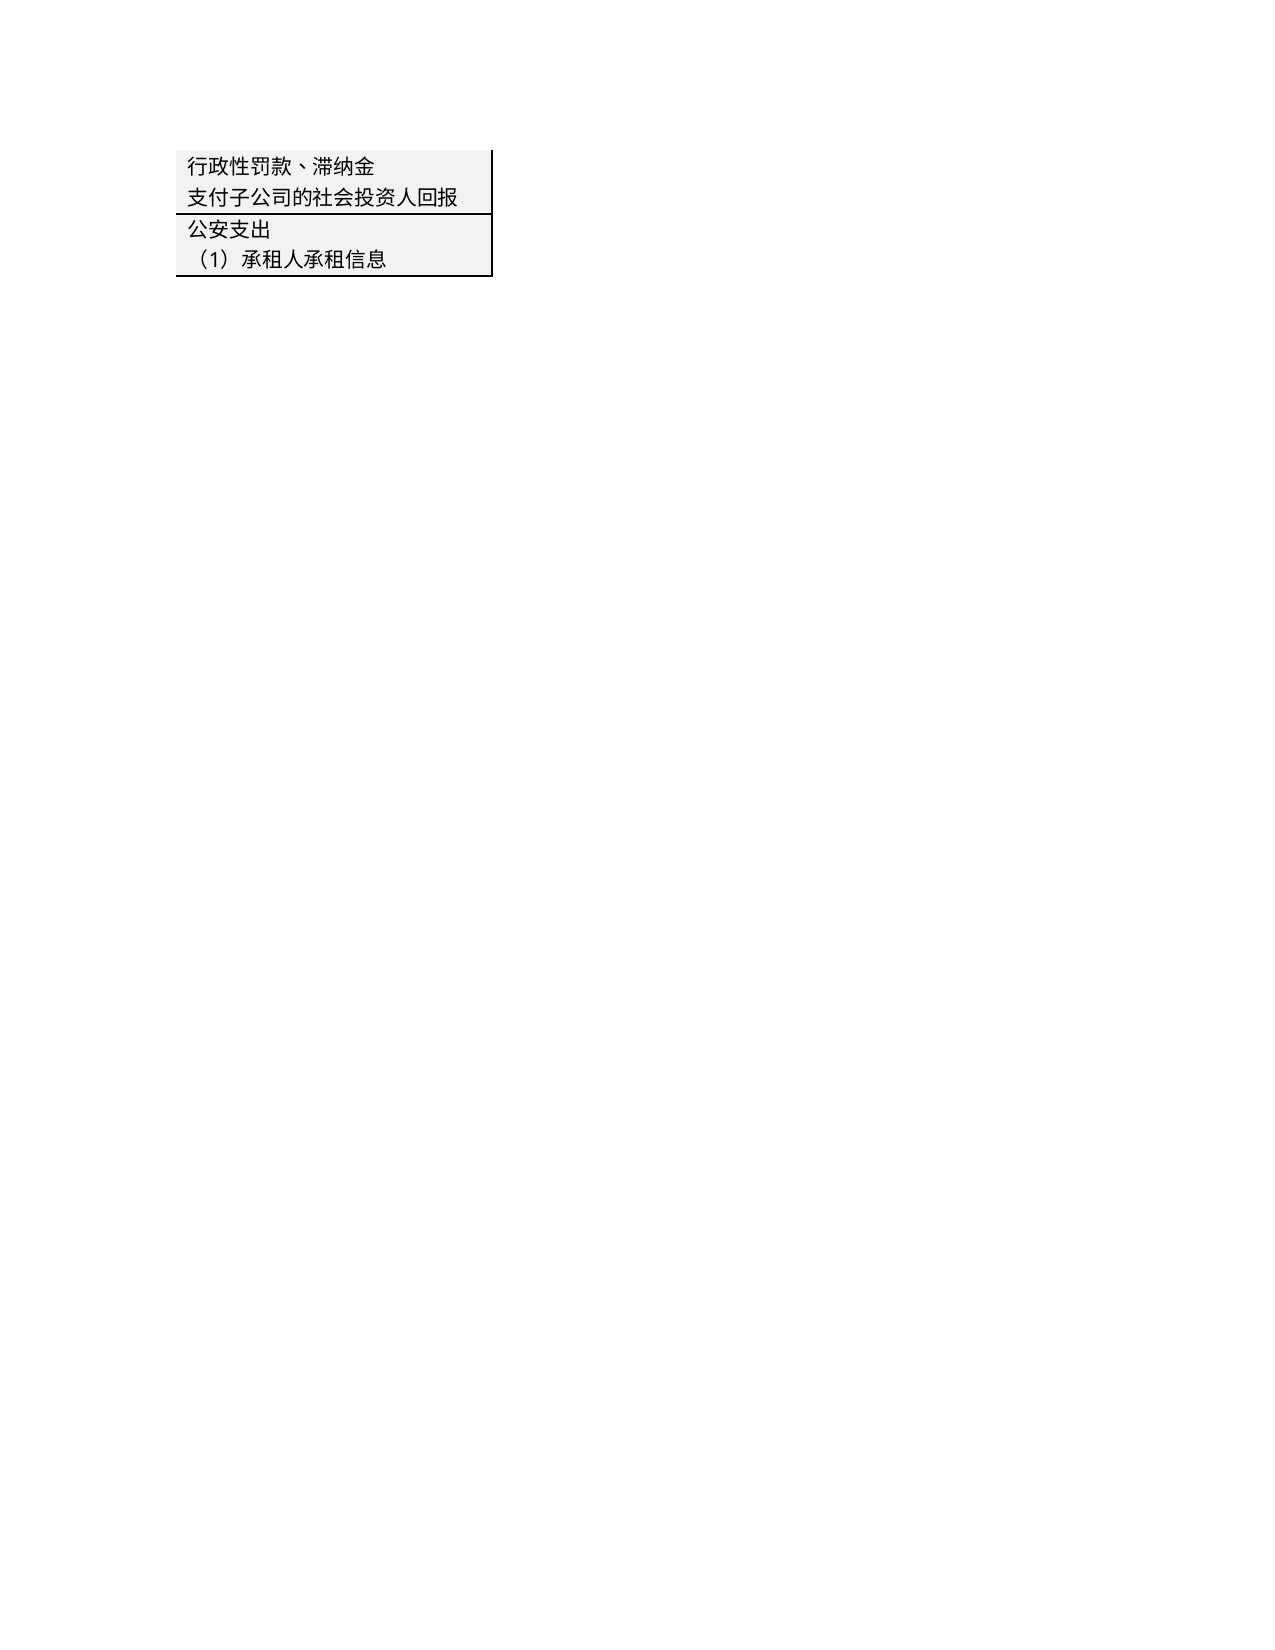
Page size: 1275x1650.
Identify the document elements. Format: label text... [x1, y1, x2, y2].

table_cell 支付子公司的社会投资人回报 [176, 181, 491, 212]
table_cell （1）承租人承租信息 [176, 244, 491, 275]
table_cell 公安支出 [176, 215, 491, 244]
table_cell 行政性罚款、滞纳金 [176, 150, 491, 181]
